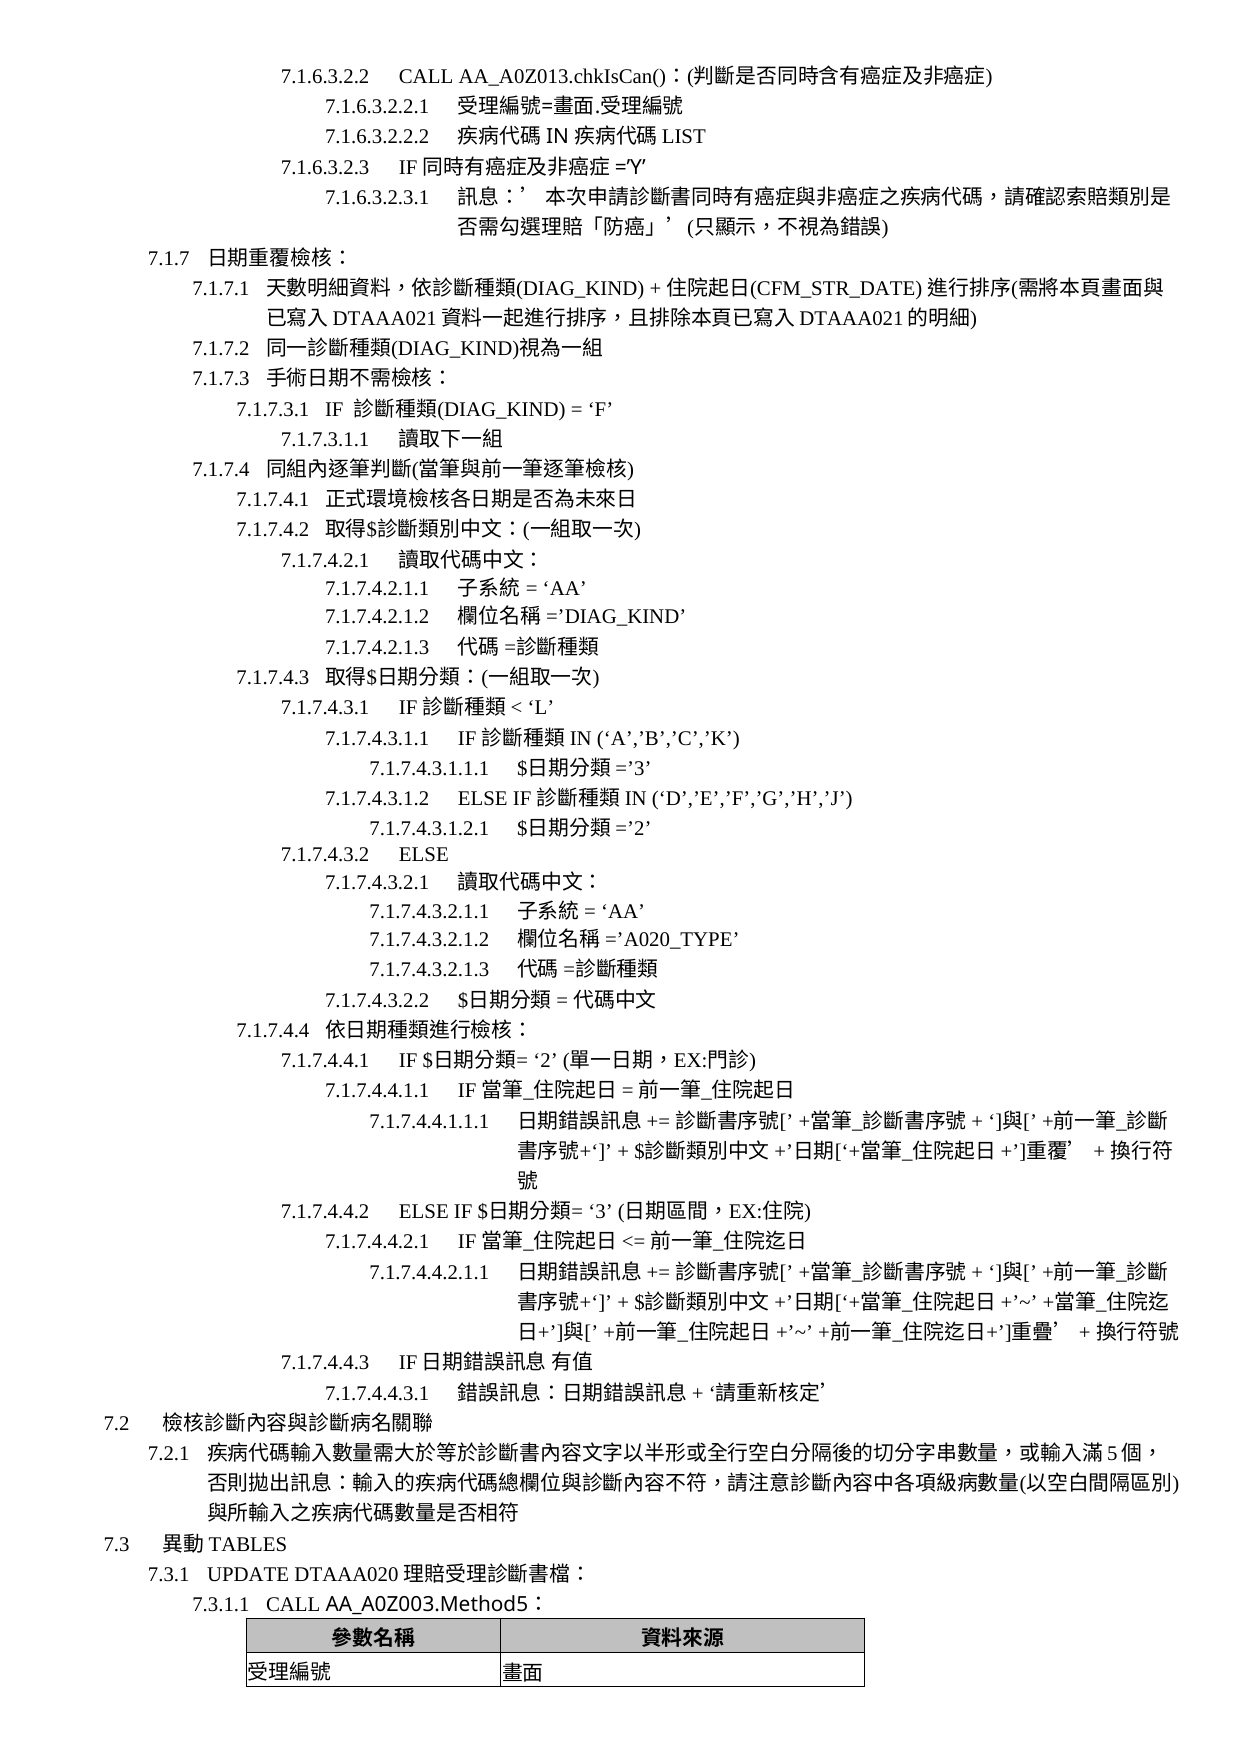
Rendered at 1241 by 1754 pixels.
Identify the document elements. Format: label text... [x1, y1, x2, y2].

list IF日期錯誤訊息 有值 [281, 1346, 1181, 1376]
list 訊息：’ 本次申請診斷書同時有癌症與非癌症之疾病代碼，請確認索賠類別是否需勾選理賠「防癌」’(只顯示，不視為錯誤) [325, 180, 1181, 241]
list ELSE IF 診斷種類 IN (‘D’,’E’,’F’,’G’,’H’,’J’) [325, 781, 1181, 811]
list 同組內逐筆判斷(當筆與前一筆逐筆檢核) [192, 452, 1181, 482]
list 讀取代碼中文： [325, 866, 1181, 896]
list 異動TABLES [103, 1527, 1181, 1557]
list 日期錯誤訊息 += 診斷書序號[’ +當筆_診斷書序號 + ‘]與[’ +前一筆_診斷書序號+‘]’ + $診斷類別中文 +’日期[‘+當筆_住院起日 +’~’ +當筆_住院迄日+’]與[’ +前一筆_住院起日 +’~’ +前一筆_住院迄日+’]重疊’ + 換行符號 [369, 1255, 1181, 1346]
list $日期分類 =’2’ [369, 811, 1181, 842]
list 代碼 =診斷種類 [369, 953, 1181, 983]
list 取得$診斷類別中文：(一組取一次) [236, 513, 1181, 543]
list 疾病代碼輸入數量需大於等於診斷書內容文字以半形或全行空白分隔後的切分字串數量，或輸入滿5個，否則拋出訊息：輸入的疾病代碼總欄位與診斷內容不符，請注意診斷內容中各項級病數量(以空白間隔區別)與所輸入之疾病代碼數量是否相符 [148, 1436, 1181, 1527]
list ELSE [281, 842, 1181, 866]
list $日期分類 = 代碼中文 [325, 983, 1181, 1013]
table_cell 畫面 [501, 1653, 864, 1686]
list 欄位名稱 =’DIAG_KIND’ [325, 602, 1181, 630]
list CALL AA_A0Z003.Method5： [192, 1587, 1181, 1617]
list IF $日期分類= ‘2’ (單一日期，EX:門診) [281, 1043, 1181, 1074]
list CALL AA_A0Z013.chkIsCan()：(判斷是否同時含有癌症及非癌症) [281, 59, 1181, 89]
list IF 診斷種類 < ‘L’ [281, 691, 1181, 721]
list 同一診斷種類(DIAG_KIND)視為一組 [192, 331, 1181, 362]
list 取得$日期分類：(一組取一次) [236, 660, 1181, 691]
table_cell 受理編號 [247, 1653, 500, 1686]
list 讀取下一組 [281, 422, 1181, 452]
list IF 診斷種類 IN (‘A’,’B’,’C’,’K’) [325, 721, 1181, 751]
list 讀取代碼中文： [281, 543, 1181, 573]
list UPDATE DTAAA020 理賠受理診斷書檔： [148, 1557, 1181, 1587]
list ELSE IF $日期分類= ‘3’ (日期區間，EX:住院) [281, 1194, 1181, 1225]
list IF 同時有癌症及非癌症 =’Y’ [281, 150, 1181, 180]
list 錯誤訊息：日期錯誤訊息 + ‘請重新核定’ [325, 1376, 1181, 1406]
list 子系統 = ‘AA’ [325, 573, 1181, 602]
list 疾病代碼 IN 疾病代碼LIST [325, 120, 1181, 150]
list 正式環境檢核各日期是否為未來日 [236, 482, 1181, 513]
list 受理編號=畫面.受理編號 [325, 89, 1181, 120]
list IF 當筆_住院起日 <= 前一筆_住院迄日 [325, 1225, 1181, 1255]
table_header 資料來源 [501, 1619, 864, 1652]
list 天數明細資料，依診斷種類(DIAG_KIND) + 住院起日(CFM_STR_DATE) 進行排序(需將本頁畫面與已寫入DTAAA021資料一起進行排序，且排除本頁已寫入DTAAA021的明細) [192, 271, 1181, 331]
list 欄位名稱 =’A020_TYPE’ [369, 924, 1181, 953]
list IF 當筆_住院起日 = 前一筆_住院起日 [325, 1074, 1181, 1104]
list IF 診斷種類(DIAG_KIND) = ‘F’ [236, 392, 1181, 422]
list 手術日期不需檢核： [192, 362, 1181, 392]
list 代碼 =診斷種類 [325, 630, 1181, 660]
list $日期分類 =’3’ [369, 751, 1181, 781]
list 日期錯誤訊息 += 診斷書序號[’ +當筆_診斷書序號 + ‘]與[’ +前一筆_診斷書序號+‘]’ + $診斷類別中文 +’日期[‘+當筆_住院起日 +’]重覆’ + 換行符號 [369, 1104, 1181, 1194]
table_header 參數名稱 [247, 1619, 500, 1652]
list 子系統 = ‘AA’ [369, 896, 1181, 924]
list 日期重覆檢核： [148, 241, 1181, 271]
list 檢核診斷內容與診斷病名關聯 [103, 1406, 1181, 1436]
list 依日期種類進行檢核： [236, 1013, 1181, 1043]
